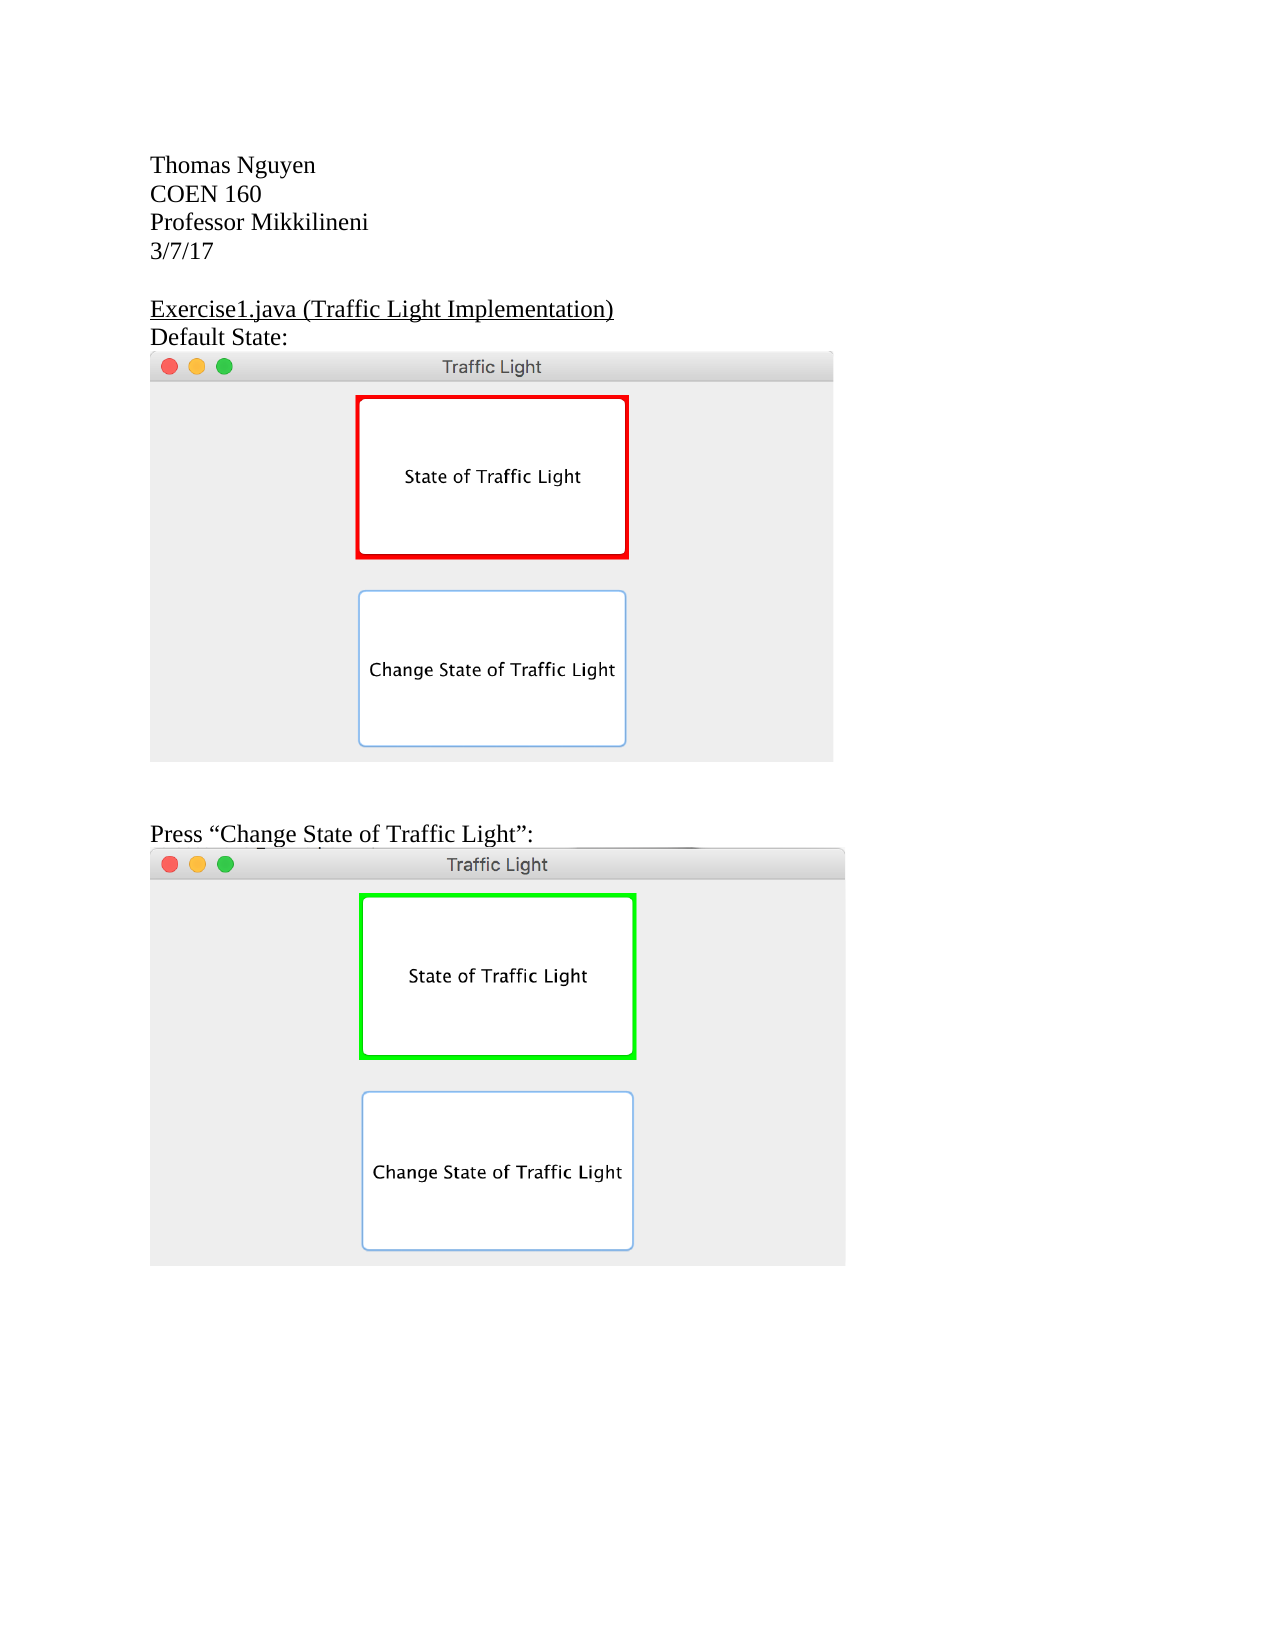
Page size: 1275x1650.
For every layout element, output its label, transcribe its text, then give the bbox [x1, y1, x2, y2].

text 3/7/17 [150, 236, 1125, 265]
picture [150, 847, 846, 1266]
text COEN 160 [150, 179, 1125, 207]
picture [150, 351, 834, 762]
text Thomas Nguyen [150, 150, 1125, 179]
text Exercise1.java (Traffic Light Implementation) [150, 294, 1125, 322]
text Professor Mikkilineni [150, 207, 1125, 236]
text Default State: [150, 322, 1125, 351]
text Press “Change State of Traffic Light”: [150, 819, 1125, 847]
